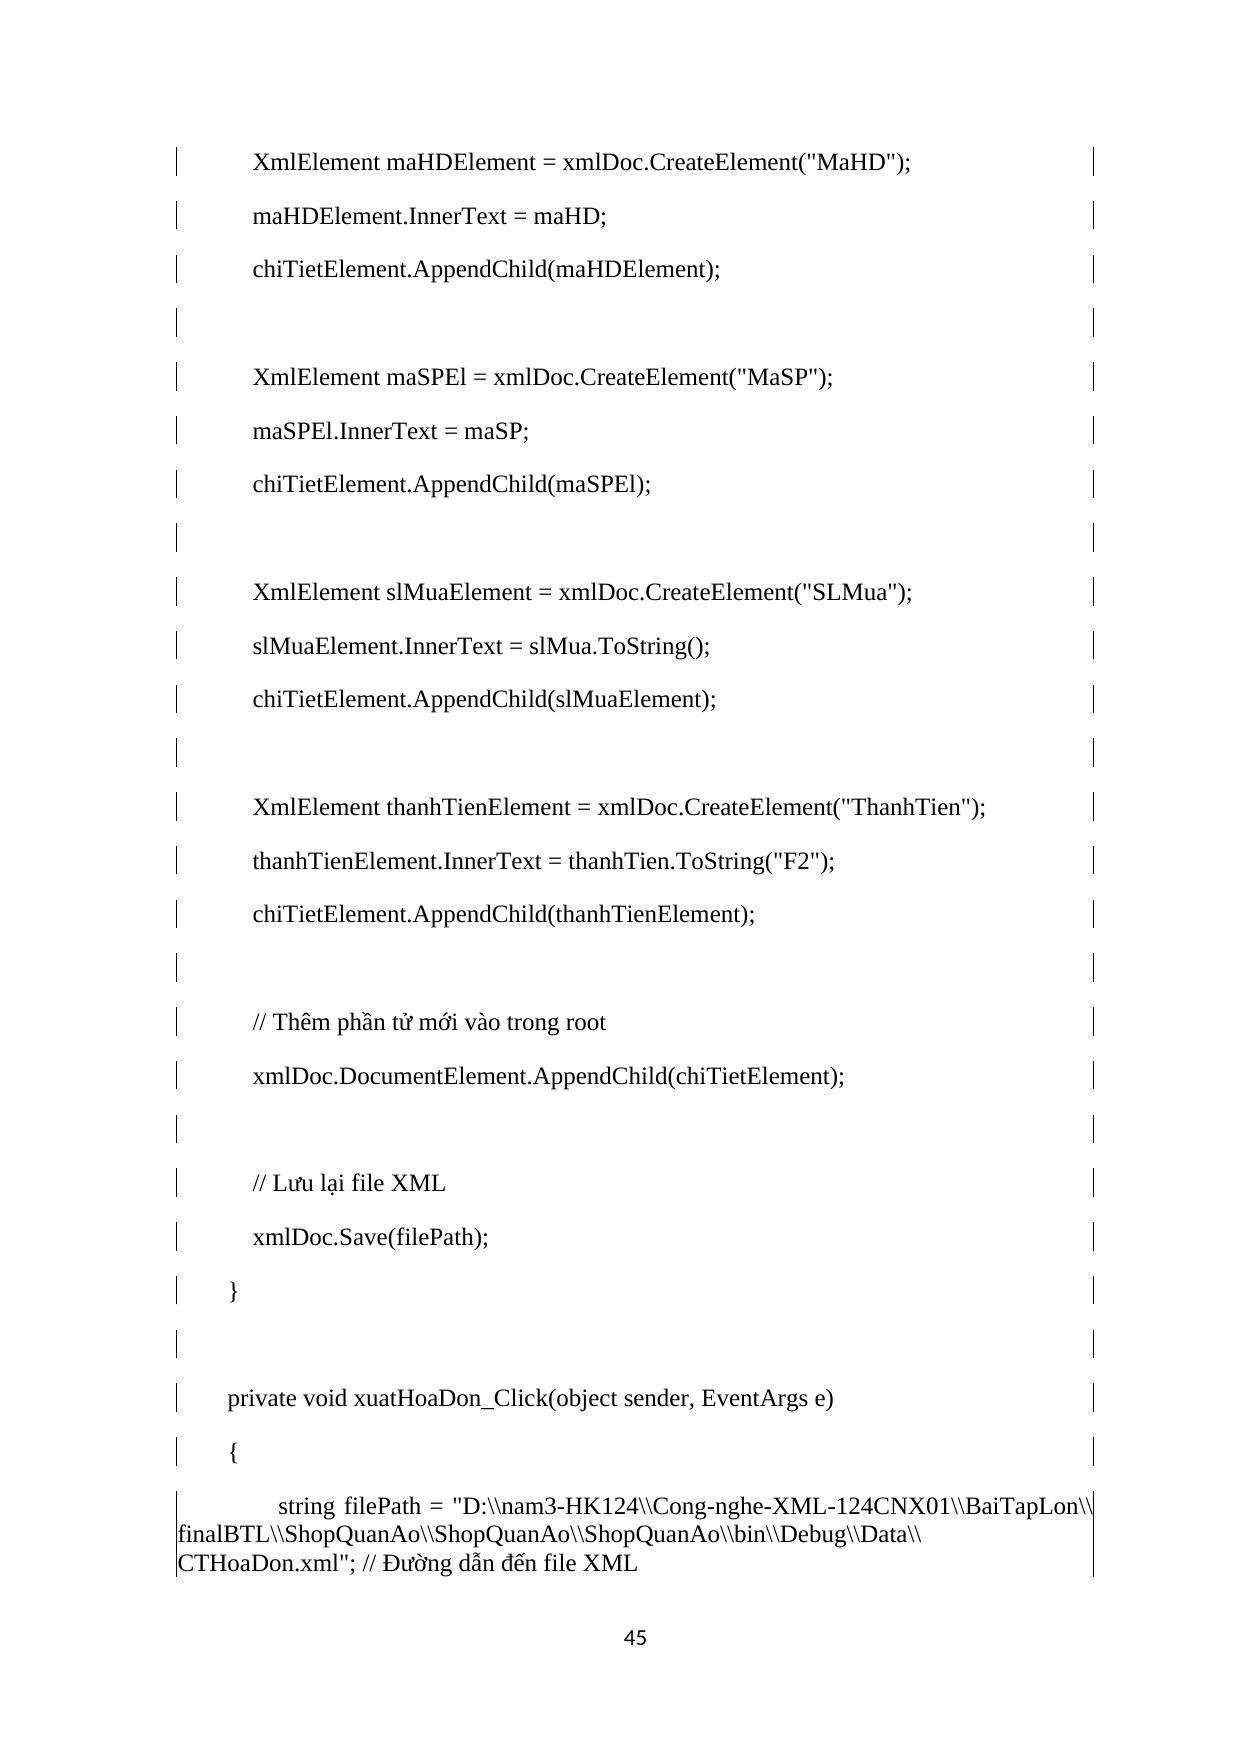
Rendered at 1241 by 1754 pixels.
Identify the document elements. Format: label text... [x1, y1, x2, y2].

list maHDElement.InnerText = maHD; [177, 201, 1093, 229]
list } [177, 1276, 1093, 1304]
list XmlElement maSPEl = xmlDoc.CreateElement("MaSP"); [177, 362, 1093, 391]
list // Thêm phần tử mới vào trong root [177, 1007, 1093, 1036]
list chiTietElement.AppendChild(slMuaElement); [176, 684, 1093, 713]
list private void xuatHoaDon_Click(object sender, EventArgs e) [177, 1383, 1093, 1412]
list chiTietElement.AppendChild(maHDElement); [176, 254, 1093, 283]
list { [177, 1437, 1093, 1466]
list xmlDoc.Save(filePath); [177, 1222, 1093, 1251]
list // Lưu lại file XML [177, 1168, 1093, 1197]
list xmlDoc.DocumentElement.AppendChild(chiTietElement); [177, 1061, 1093, 1089]
list XmlElement maHDElement = xmlDoc.CreateElement("MaHD"); [177, 147, 1093, 176]
list slMuaElement.InnerText = slMua.ToString(); [177, 631, 1093, 659]
list XmlElement slMuaElement = xmlDoc.CreateElement("SLMua"); [177, 577, 1093, 606]
list string filePath = "D:\\nam3-HK124\\Cong-nghe-XML-124CNX01\\BaiTapLon\\finalBTL\\ShopQuanAo\\ShopQuanAo\\ShopQuanAo\\bin\\Debug\\Data\\CTHoaDon.xml"; // Đường dẫn đến file XML [177, 1491, 1093, 1577]
list chiTietElement.AppendChild(thanhTienElement); [176, 899, 1093, 928]
list XmlElement thanhTienElement = xmlDoc.CreateElement("ThanhTien"); [177, 792, 1093, 821]
list chiTietElement.AppendChild(maSPEl); [176, 469, 1093, 498]
list thanhTienElement.InnerText = thanhTien.ToString("F2"); [177, 846, 1093, 874]
list maSPEl.InnerText = maSP; [177, 416, 1093, 444]
